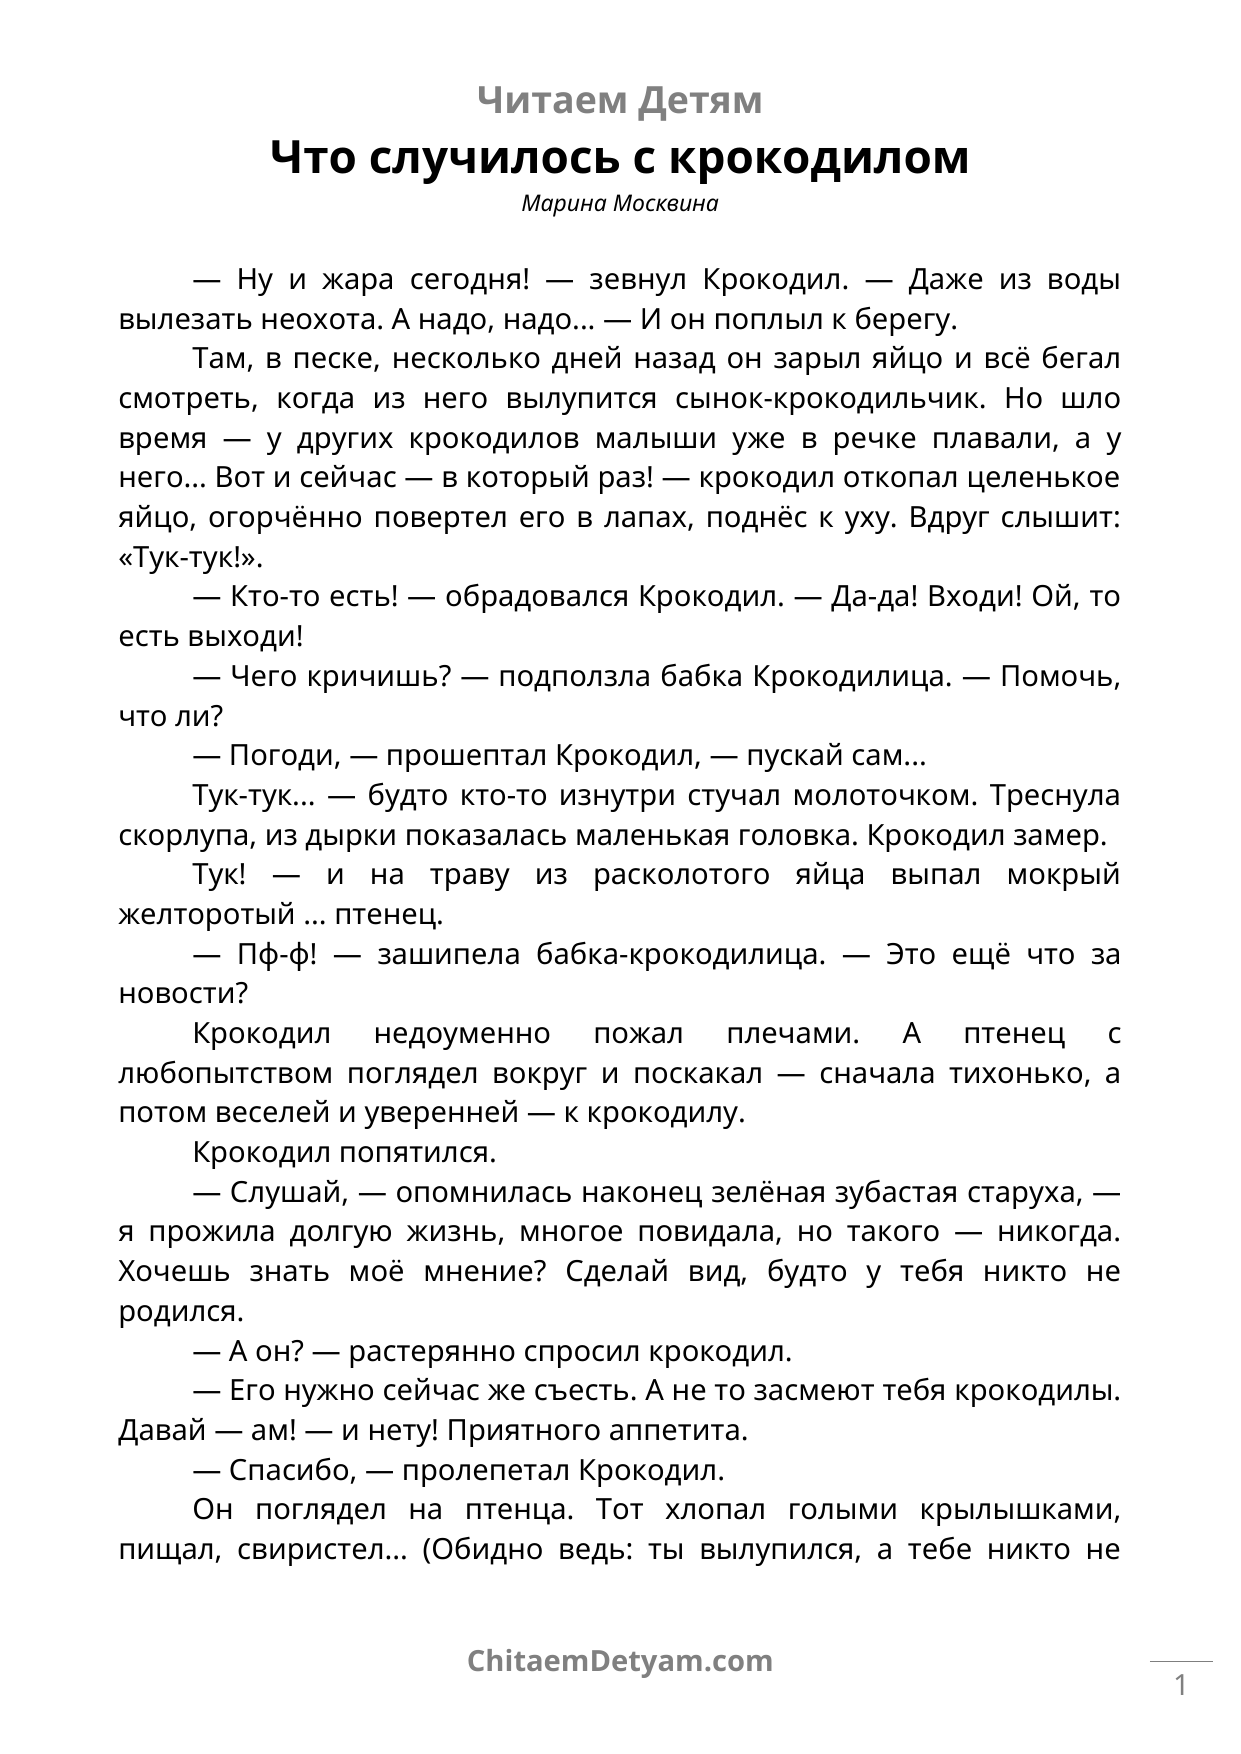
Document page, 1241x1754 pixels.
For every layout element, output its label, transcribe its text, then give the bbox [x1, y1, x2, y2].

text — Пф-ф! — зашипела бабка-крокодилица. — Это ещё что за новости? [118, 933, 1122, 1012]
text Что случилось с крокодилом Марина Москвина [118, 125, 1122, 218]
text Крокодил попятился. [118, 1131, 1122, 1171]
text Тук! — и на траву из расколотого яйца выпал мокрый желторотый ... птенец. [118, 853, 1122, 933]
text — Погоди, — прошептал Крокодил, — пускай сам... [118, 734, 1122, 774]
text — Чего кричишь? — подползла бабка Крокодилица. — Помочь, что ли? [118, 655, 1122, 734]
text — А он? — растерянно спросил крокодил. [118, 1330, 1122, 1369]
text — Спасибо, — пролепетал Крокодил. [118, 1449, 1122, 1488]
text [118, 1488, 1122, 1568]
text Тук-тук... — будто кто-то изнутри стучал молоточком. Треснула скорлупа, из дырки показалась маленькая головка. Крокодил замер. [118, 774, 1122, 853]
text — Его нужно сейчас же съесть. А не то засмеют тебя крокодилы. Давай — ам! — и нету! Приятного аппетита. [118, 1369, 1122, 1449]
text Там, в песке, несколько дней назад он зарыл яйцо и всё бегал смотреть, когда из него вылупится сынок-крокодильчик. Но шло время — у других крокодилов малыши уже в речке плавали, а у него... Вот и сейчас — в который раз! — крокодил откопал целенькое яйцо, огорчённо повертел его в лапах, поднёс к уху. Вдруг слышит: «Тук-тук!». [118, 338, 1122, 576]
text — Ну и жара сегодня! — зевнул Крокодил. — Даже из воды вылезать неохота. А надо, надо... — И он поплыл к берегу. [118, 258, 1122, 338]
text — Слушай, — опомнилась наконец зелёная зубастая старуха, — я прожила долгую жизнь, многое повидала, но такого — никогда. Хочешь знать моё мнение? Сделай вид, будто у тебя никто не родился. [118, 1171, 1122, 1330]
text Крокодил недоуменно пожал плечами. А птенец с любопытством поглядел вокруг и поскакал — сначала тихонько, а потом веселей и уверенней — к крокодилу. [118, 1012, 1122, 1131]
text — Кто-то есть! — обрадовался Крокодил. — Да-да! Входи! Ой, то есть выходи! [118, 576, 1122, 655]
